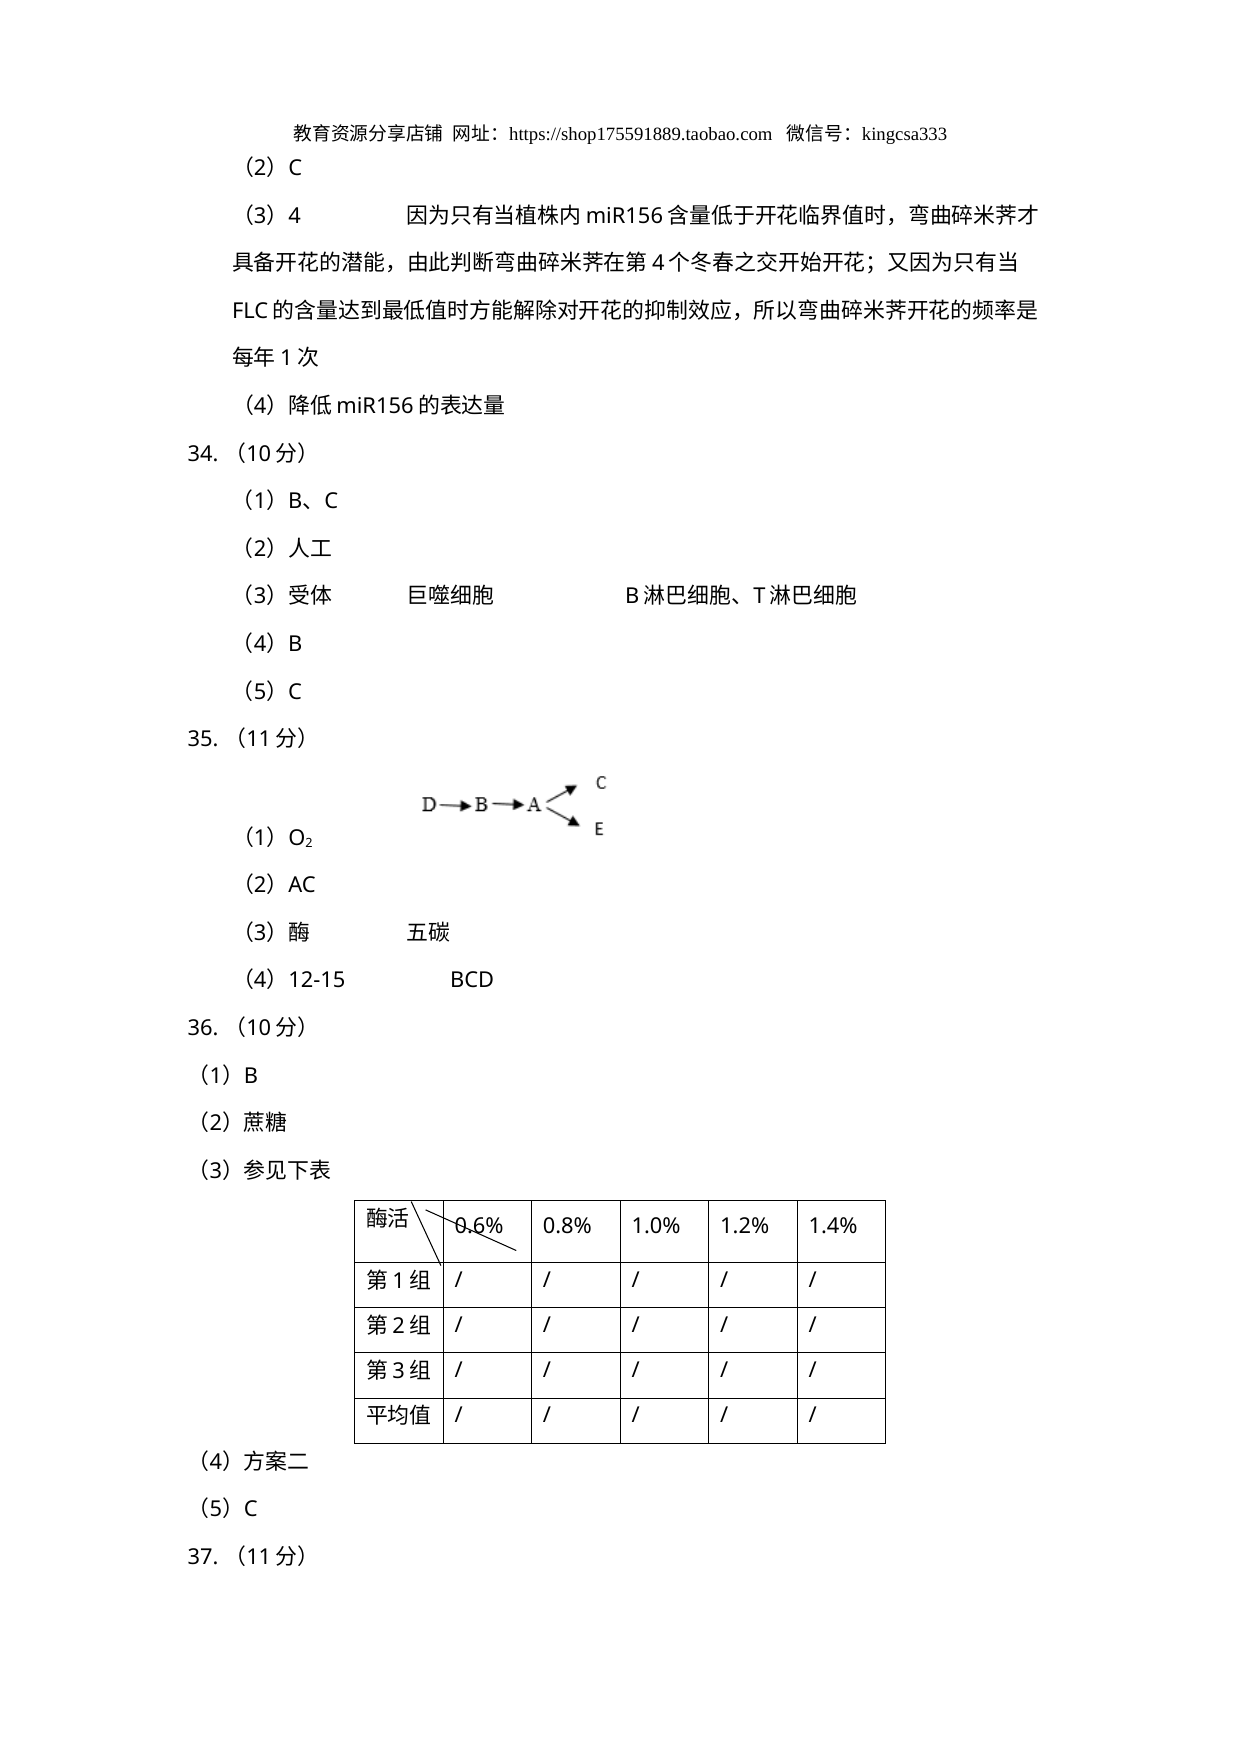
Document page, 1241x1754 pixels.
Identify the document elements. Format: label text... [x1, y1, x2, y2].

table_header 1.0% [621, 1201, 708, 1262]
text （2）人工 [232, 531, 1053, 563]
table_cell / [444, 1308, 531, 1352]
text （1）B [187, 1058, 1053, 1089]
picture [406, 768, 621, 845]
table_cell / [532, 1263, 620, 1307]
table_header 1.2% [709, 1201, 797, 1262]
table_cell / [444, 1399, 531, 1443]
text （3）4 因为只有当植株内miR156含量低于开花临界值时，弯曲碎米荠才具备开花的潜能，由此判断弯曲碎米荠在第4个冬春之交开始开花；又因为只有当FLC的含量达到最低值时方能解除对开花的抑制效应，所以弯曲碎米荠开花的频率是每年1次 [232, 198, 1053, 372]
text （4）方案二 [187, 1444, 1053, 1476]
text （1）O2 [232, 769, 1053, 851]
text （3）参见下表 [187, 1153, 1053, 1184]
text （4）B [232, 626, 1053, 658]
table_cell / [621, 1399, 708, 1443]
text （2）AC [232, 867, 1053, 899]
text （3）受体 巨噬细胞 B淋巴细胞、T淋巴细胞 [232, 578, 1053, 610]
table_cell / [444, 1263, 531, 1307]
table_cell / [798, 1263, 885, 1307]
table_cell / [532, 1353, 620, 1397]
text （5）C [232, 674, 1053, 705]
table_cell / [621, 1263, 708, 1307]
text 35. （11分） [187, 721, 1053, 753]
table_cell / [709, 1263, 797, 1307]
table_cell / [621, 1353, 708, 1397]
text 37. （11分） [187, 1539, 1053, 1571]
table_cell / [798, 1399, 885, 1443]
text （2）蔗糖 [187, 1105, 1053, 1137]
table_cell / [532, 1308, 620, 1352]
table_cell / [798, 1353, 885, 1397]
table_cell 第3组 [355, 1353, 443, 1397]
text （2）C [232, 150, 1053, 182]
table_cell / [621, 1308, 708, 1352]
table_header 0.6% [444, 1201, 531, 1262]
table_header 酶活 [355, 1201, 438, 1262]
text 34. （10分） [187, 436, 1053, 467]
text （4）12-15 BCD [232, 962, 1053, 994]
table_cell 第1组 [355, 1263, 443, 1307]
table_cell / [709, 1308, 797, 1352]
text （3）酶 五碳 [232, 915, 1053, 947]
text （4）降低miR156的表达量 [232, 388, 1053, 420]
table_cell 第2组 [355, 1308, 443, 1352]
table_header 0.8% [532, 1201, 620, 1262]
table_cell / [709, 1399, 797, 1443]
table_cell / [709, 1353, 797, 1397]
table_cell 平均值 [355, 1399, 443, 1443]
table_cell / [532, 1399, 620, 1443]
table_header 酶活 [413, 1201, 443, 1262]
table_cell / [444, 1353, 531, 1397]
text 36. （10分） [187, 1010, 1053, 1042]
text （5）C [187, 1491, 1053, 1523]
table_cell / [798, 1308, 885, 1352]
table_header 1.4% [798, 1201, 885, 1262]
text （1）B、C [232, 483, 1053, 515]
